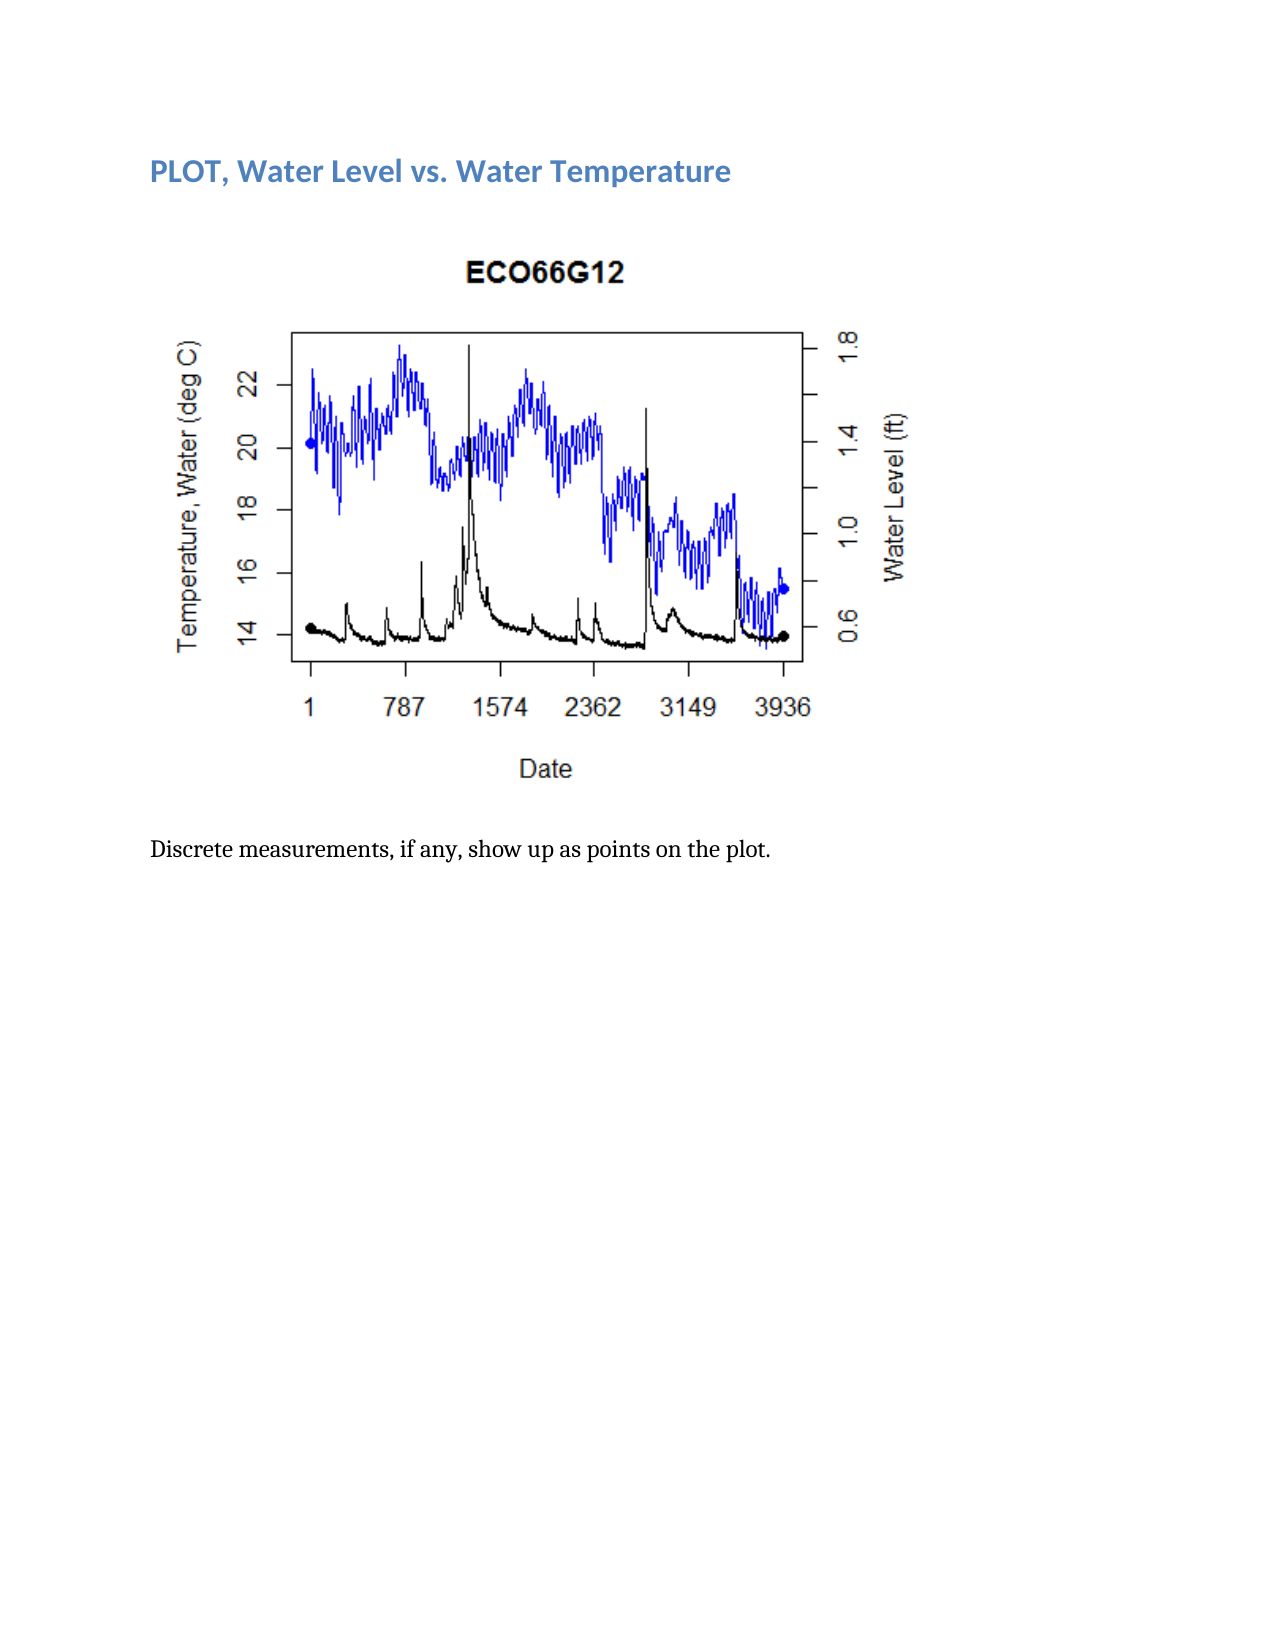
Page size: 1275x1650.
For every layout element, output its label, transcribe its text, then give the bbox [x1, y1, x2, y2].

text Discrete measurements, if any, show up as points on the plot. [150, 834, 1125, 863]
picture [168, 209, 927, 816]
subtitle PLOT, Water Level vs. Water Temperature [150, 150, 1125, 191]
